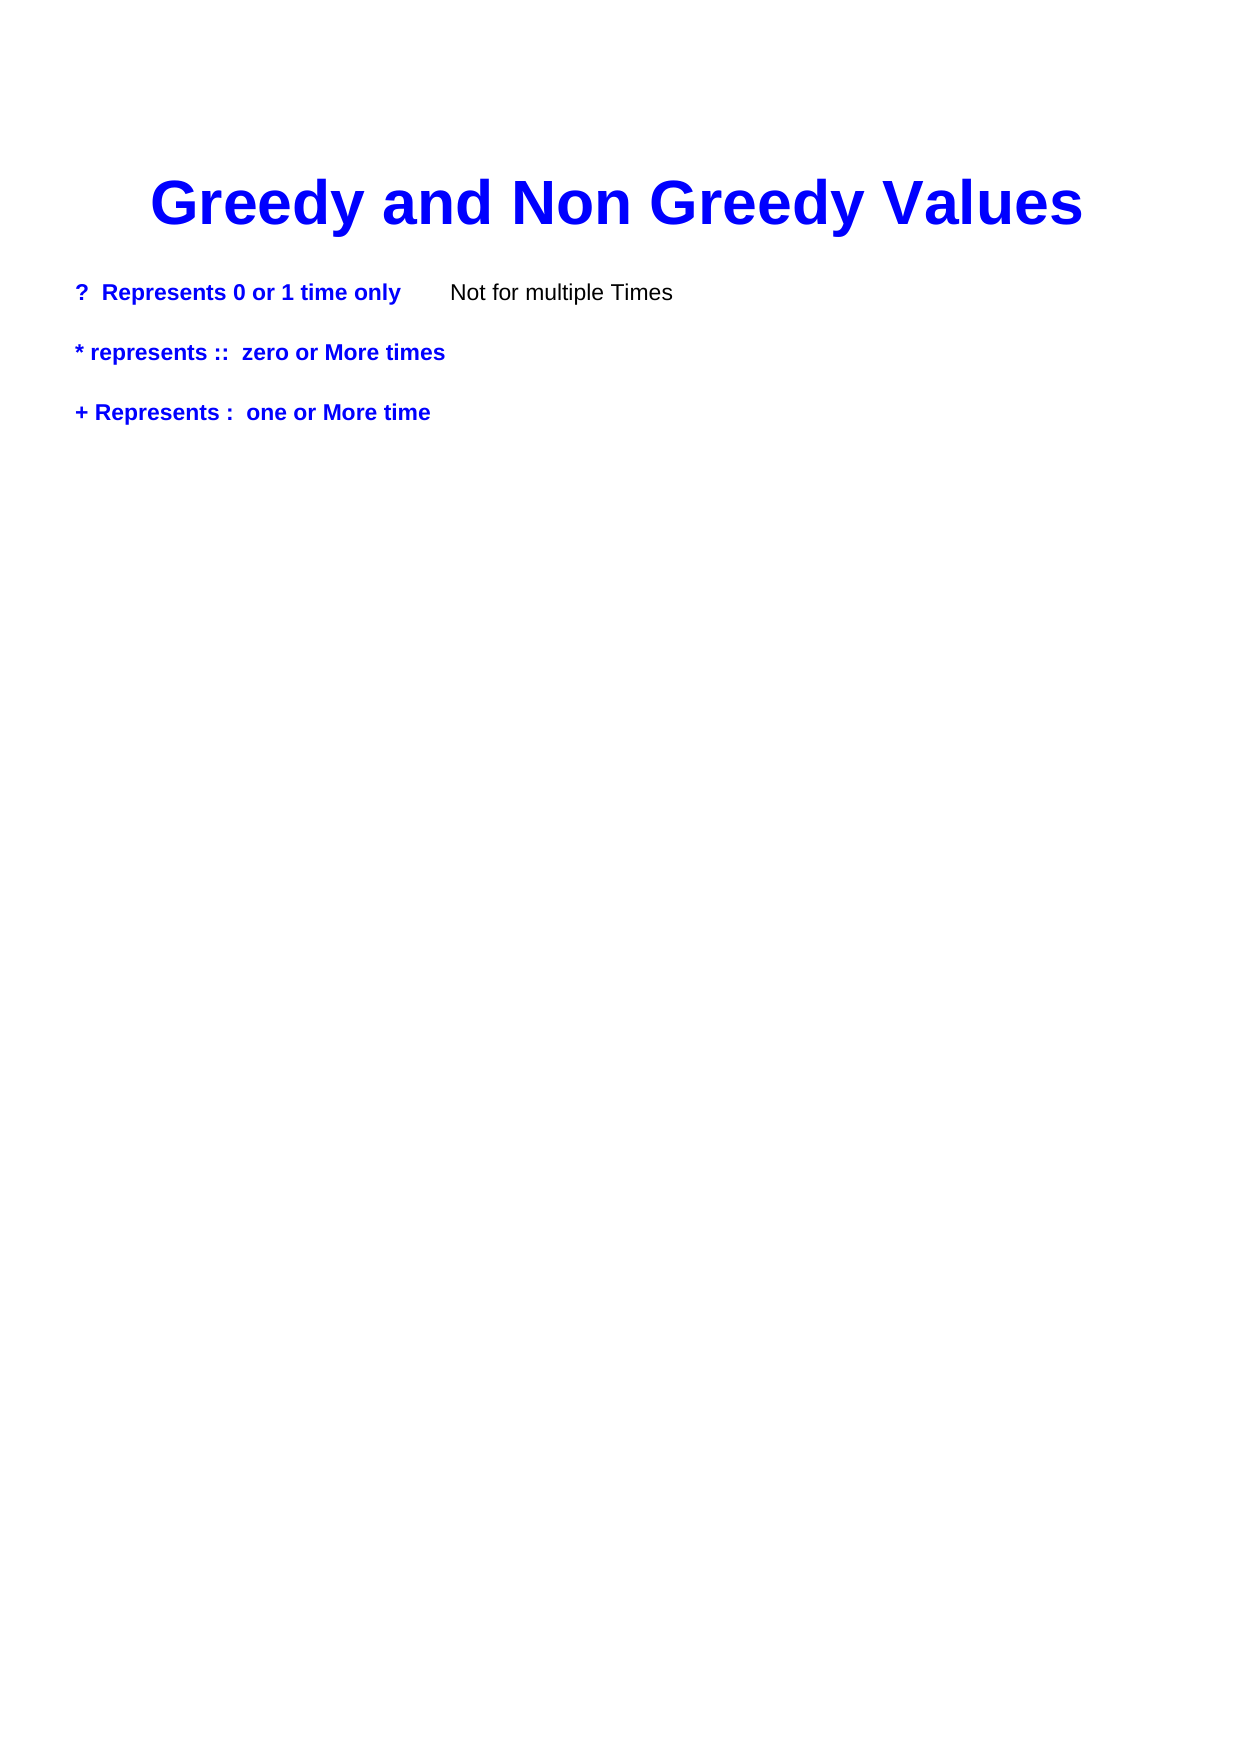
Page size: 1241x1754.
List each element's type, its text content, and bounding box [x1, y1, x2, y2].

text + Represents : one or More time [75, 399, 1165, 426]
text Greedy and Non Greedy Values [75, 166, 1165, 237]
text ? Represents 0 or 1 time only Not for multiple Times [75, 278, 1165, 305]
text * represents :: zero or More times [75, 339, 1165, 365]
